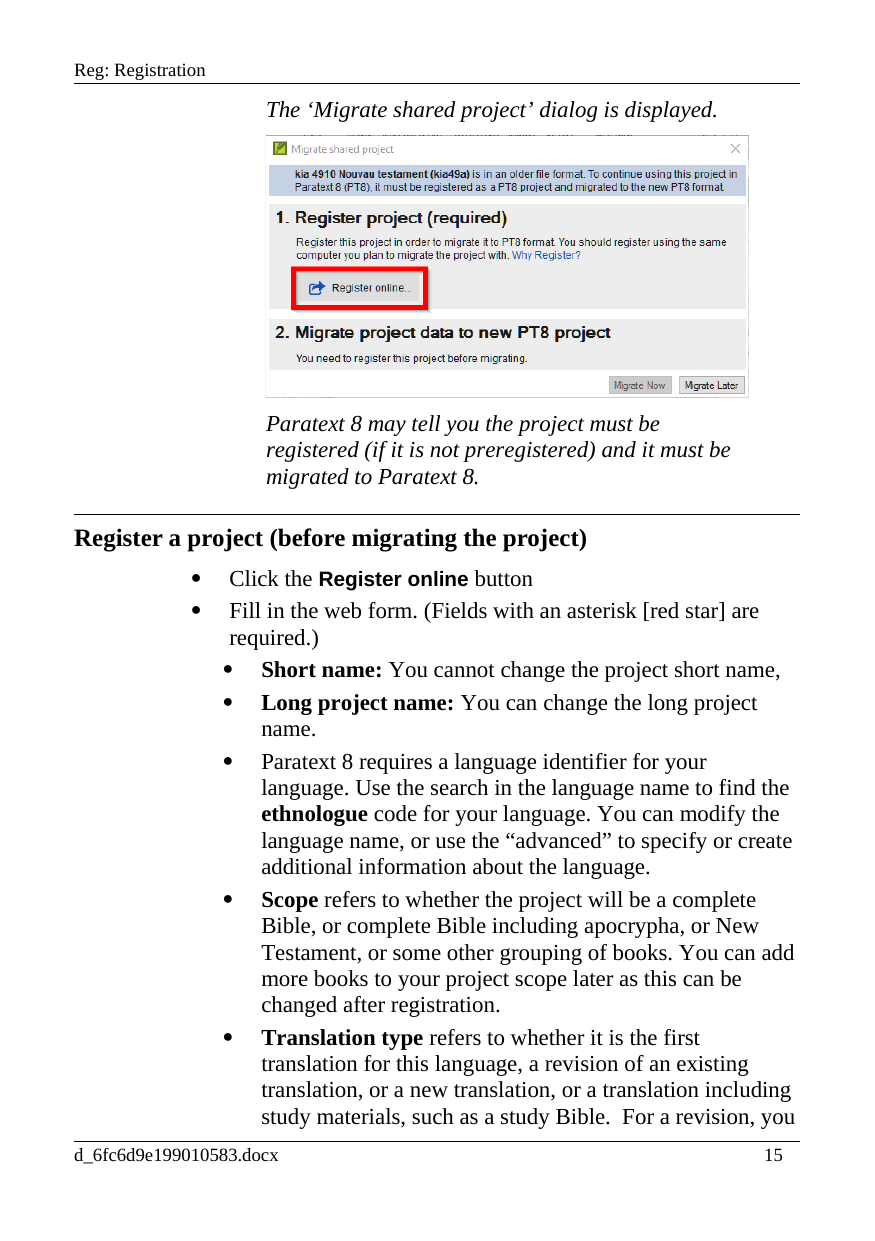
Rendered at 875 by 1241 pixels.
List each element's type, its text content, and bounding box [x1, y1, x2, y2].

list Paratext 8 may tell you the project must be registered (if it is not preregistered) and it must be migrated to Paratext 8. [266, 410, 753, 489]
list Click the Register online button [192, 565, 800, 591]
picture [265, 135, 749, 398]
list Fill in the web form. (Fields with an asterisk [red star] are required.) [192, 597, 800, 650]
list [224, 1024, 800, 1129]
subtitle Register a project (before migrating the project) [74, 515, 800, 552]
list Long project name: You can change the long project name. [224, 689, 800, 742]
list The ‘Migrate shared project’ dialog is displayed. [266, 96, 753, 123]
list Short name: You cannot change the project short name, [224, 656, 800, 683]
list Paratext 8 requires a language identifier for your language. Use the search in the language name to find the ethnologue code for your language. You can modify the language name, or use the “advanced” to specify or create additional information about the language. [224, 748, 800, 879]
list Scope refers to whether the project will be a complete Bible, or complete Bible including apocrypha, or New Testament, or some other grouping of books. You can add more books to your project scope later as this can be changed after registration. [224, 886, 800, 1018]
